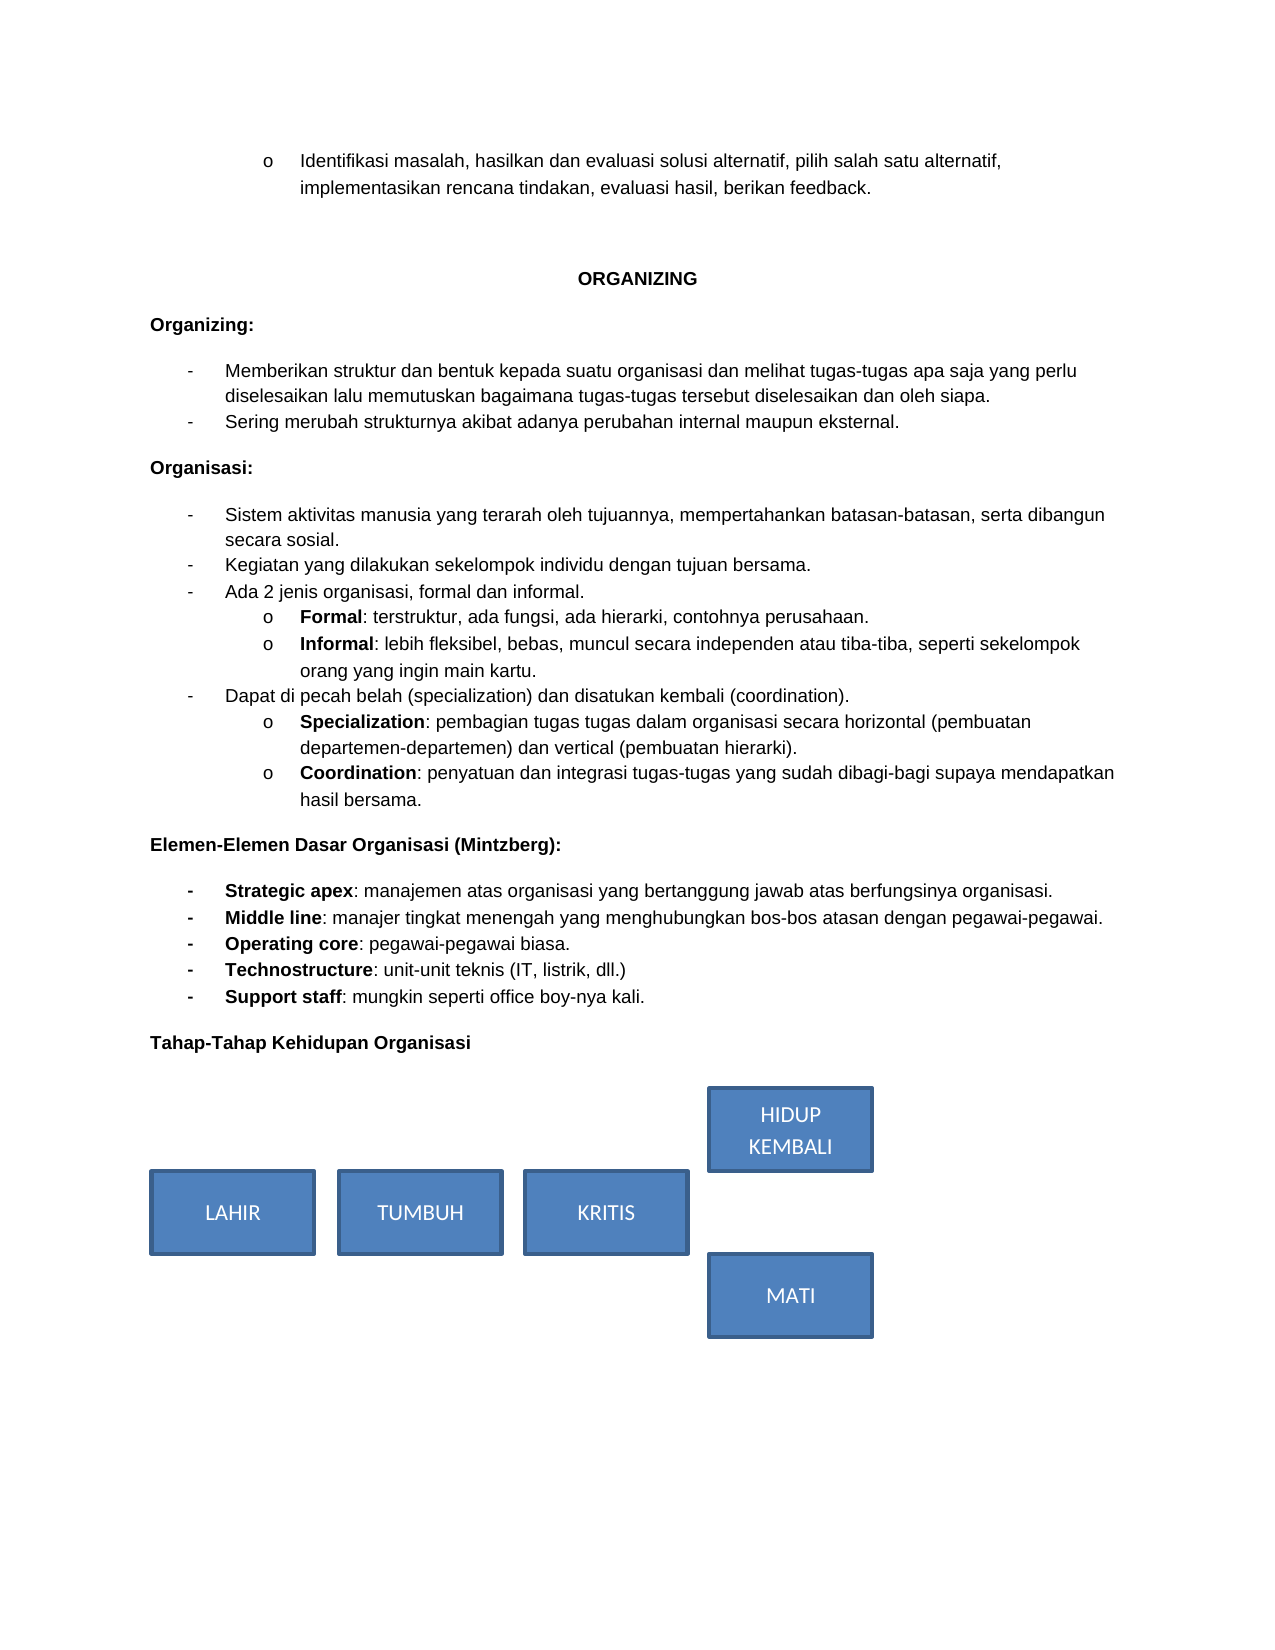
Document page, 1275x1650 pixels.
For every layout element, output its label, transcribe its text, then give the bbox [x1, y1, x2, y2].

list Operating core: pegawai-pegawai biasa. [187, 932, 1125, 955]
text ORGANIZING [150, 268, 1125, 289]
list Strategic apex: manajemen atas organisasi yang bertanggung jawab atas berfungsinya organisasi. [187, 879, 1125, 902]
list Technostructure: unit-unit teknis (IT, listrik, dll.) [187, 959, 1125, 982]
list Support staff: mungkin seperti office boy-nya kali. [187, 985, 1125, 1008]
list Identifikasi masalah, hasilkan dan evaluasi solusi alternatif, pilih salah satu alternatif, implementasikan rencana tindakan, evaluasi hasil, berikan feedback. [262, 150, 1125, 198]
list Sering merubah strukturnya akibat adanya perubahan internal maupun eksternal. [187, 410, 1125, 433]
text Tahap-Tahap Kehidupan Organisasi [150, 1032, 1125, 1054]
list Ada 2 jenis organisasi, formal dan informal. [187, 580, 1125, 603]
list Memberikan struktur dan bentuk kepada suatu organisasi dan melihat tugas-tugas apa saja yang perlu diselesaikan lalu memutuskan bagaimana tugas-tugas tersebut diselesaikan dan oleh siapa. [187, 359, 1125, 407]
list Informal: lebih fleksibel, bebas, muncul secara independen atau tiba-tiba, seperti sekelompok orang yang ingin main kartu. [262, 633, 1125, 681]
list Dapat di pecah belah (specialization) dan disatukan kembali (coordination). [187, 684, 1125, 707]
text Organizing: [150, 313, 1125, 335]
text Elemen-Elemen Dasar Organisasi (Mintzberg): [150, 834, 1125, 856]
list Formal: terstruktur, ada fungsi, ada hierarki, contohnya perusahaan. [262, 606, 1125, 629]
list Coordination: penyatuan dan integrasi tugas-tugas yang sudah dibagi-bagi supaya mendapatkan hasil bersama. [262, 762, 1125, 810]
text Organisasi: [150, 457, 1125, 479]
list Sistem aktivitas manusia yang terarah oleh tujuannya, mempertahankan batasan-batasan, serta dibangun secara sosial. [187, 503, 1125, 550]
list Specialization: pembagian tugas tugas dalam organisasi secara horizontal (pembuatan departemen-departemen) dan vertical (pembuatan hierarki). [262, 711, 1125, 759]
list Middle line: manajer tingkat menengah yang menghubungkan bos-bos atasan dengan pegawai-pegawai. [187, 906, 1125, 929]
list Kegiatan yang dilakukan sekelompok individu dengan tujuan bersama. [187, 554, 1125, 577]
